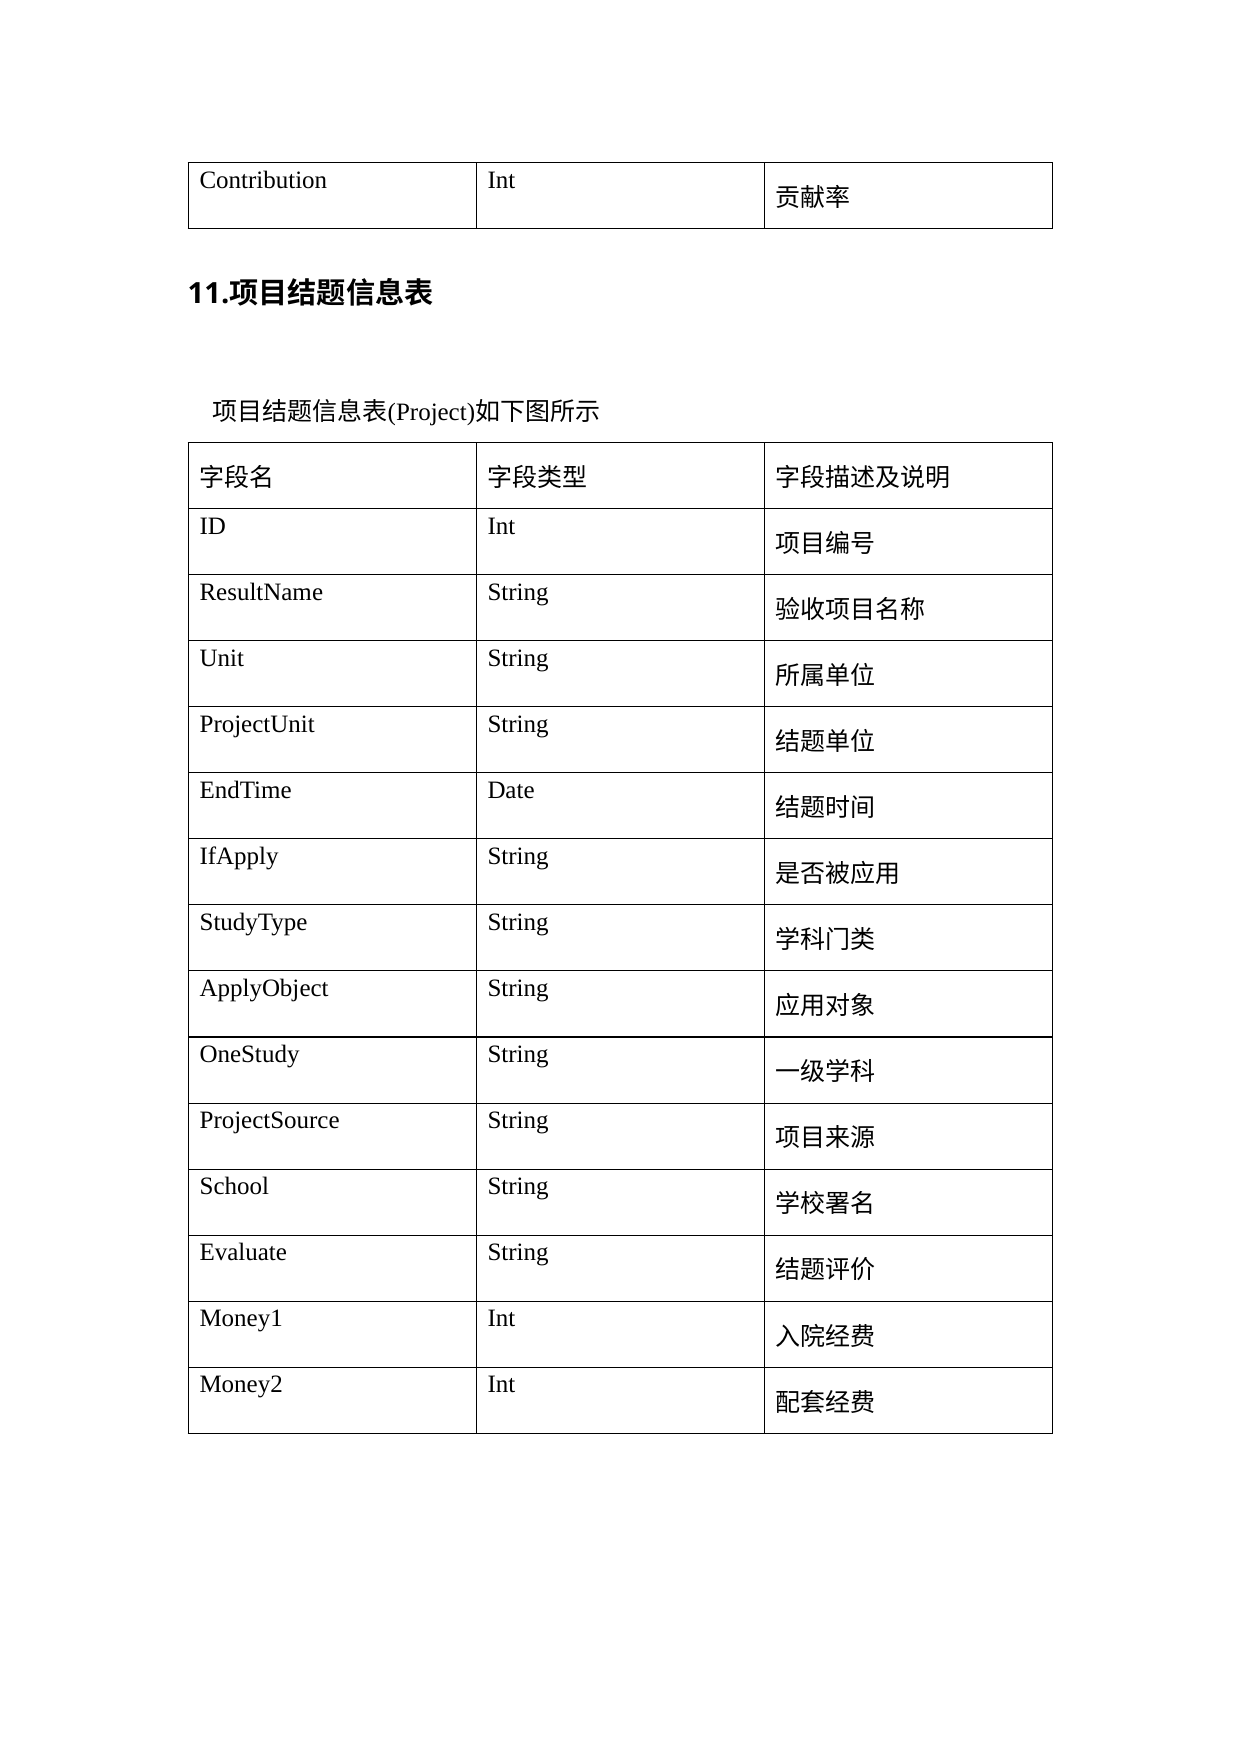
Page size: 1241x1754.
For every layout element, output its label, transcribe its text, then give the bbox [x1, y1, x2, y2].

table_cell 结题单位 [765, 707, 1052, 772]
table_cell Int [477, 1302, 764, 1367]
table_cell Date [477, 773, 764, 838]
table_cell 项目编号 [765, 509, 1052, 574]
table_cell Money2 [189, 1368, 476, 1433]
table_cell String [477, 1170, 764, 1234]
subtitle 11.项目结题信息表 [187, 258, 1053, 323]
table_cell String [477, 1038, 764, 1102]
table_cell 项目来源 [765, 1104, 1052, 1168]
table_cell String [477, 839, 764, 904]
table_cell Int [477, 163, 764, 228]
table_cell 结题评价 [765, 1236, 1052, 1301]
table_cell String [477, 1104, 764, 1168]
table_cell String [477, 641, 764, 706]
table_cell Contribution [189, 163, 476, 228]
table_header 字段名 [189, 443, 476, 508]
table_cell ProjectSource [189, 1104, 476, 1168]
table_cell 贡献率 [765, 163, 1052, 228]
text 项目结题信息表(Project)如下图所示 [187, 377, 1053, 442]
table_cell School [189, 1170, 476, 1234]
table_cell Money1 [189, 1302, 476, 1367]
table_cell 验收项目名称 [765, 575, 1052, 640]
table_cell 配套经费 [765, 1368, 1052, 1433]
table_cell String [477, 1236, 764, 1301]
table_cell ResultName [189, 575, 476, 640]
table_cell ProjectUnit [189, 707, 476, 772]
table_cell String [477, 707, 764, 772]
table_cell String [477, 575, 764, 640]
table_cell String [477, 905, 764, 970]
table_cell Int [477, 509, 764, 574]
table_cell Unit [189, 641, 476, 706]
table_cell 结题时间 [765, 773, 1052, 838]
table_cell 入院经费 [765, 1302, 1052, 1367]
table_cell OneStudy [189, 1038, 476, 1102]
table_cell String [477, 971, 764, 1036]
table_cell Int [477, 1368, 764, 1433]
table_cell 是否被应用 [765, 839, 1052, 904]
table_header 字段类型 [477, 443, 764, 508]
table_cell 学科门类 [765, 905, 1052, 970]
table_cell 一级学科 [765, 1038, 1052, 1102]
table_cell ID [189, 509, 476, 574]
table_cell 应用对象 [765, 971, 1052, 1036]
table_cell ApplyObject [189, 971, 476, 1036]
table_cell IfApply [189, 839, 476, 904]
table_header 字段描述及说明 [765, 443, 1052, 508]
table_cell 学校署名 [765, 1170, 1052, 1234]
table_cell EndTime [189, 773, 476, 838]
table_cell StudyType [189, 905, 476, 970]
table_cell Evaluate [189, 1236, 476, 1301]
table_cell 所属单位 [765, 641, 1052, 706]
